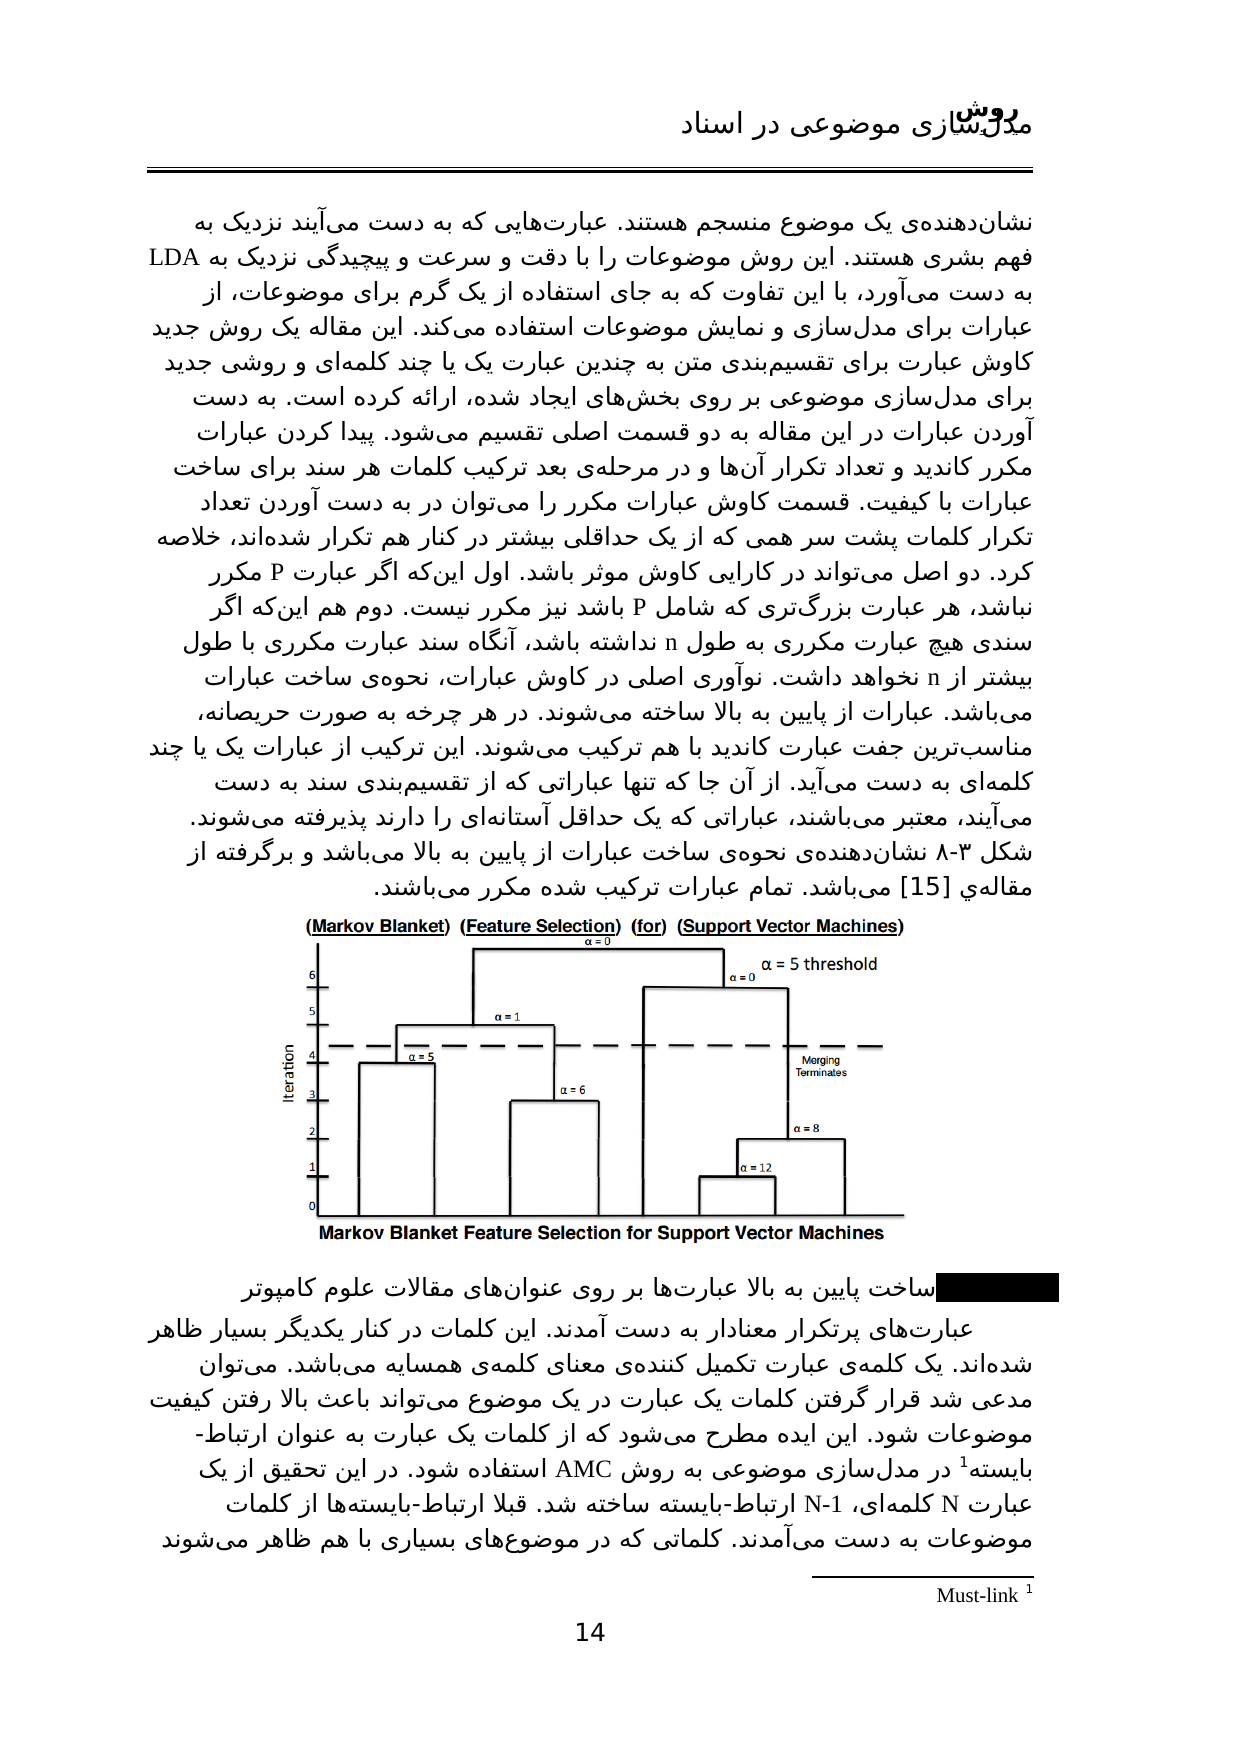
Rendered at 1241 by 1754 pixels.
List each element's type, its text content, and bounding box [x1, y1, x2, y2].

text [147, 1314, 1033, 1553]
list ساخت پایین به بالا عبارت‌ها بر روی عنوان‌های مقالات علوم کامپوتر [344, 1277, 936, 1302]
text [147, 207, 1033, 902]
picture [263, 907, 917, 1252]
list ساخت پایین به بالا عبارت‌ها بر روی عنوان‌های مقالات علوم کامپوتر [147, 1277, 355, 1302]
